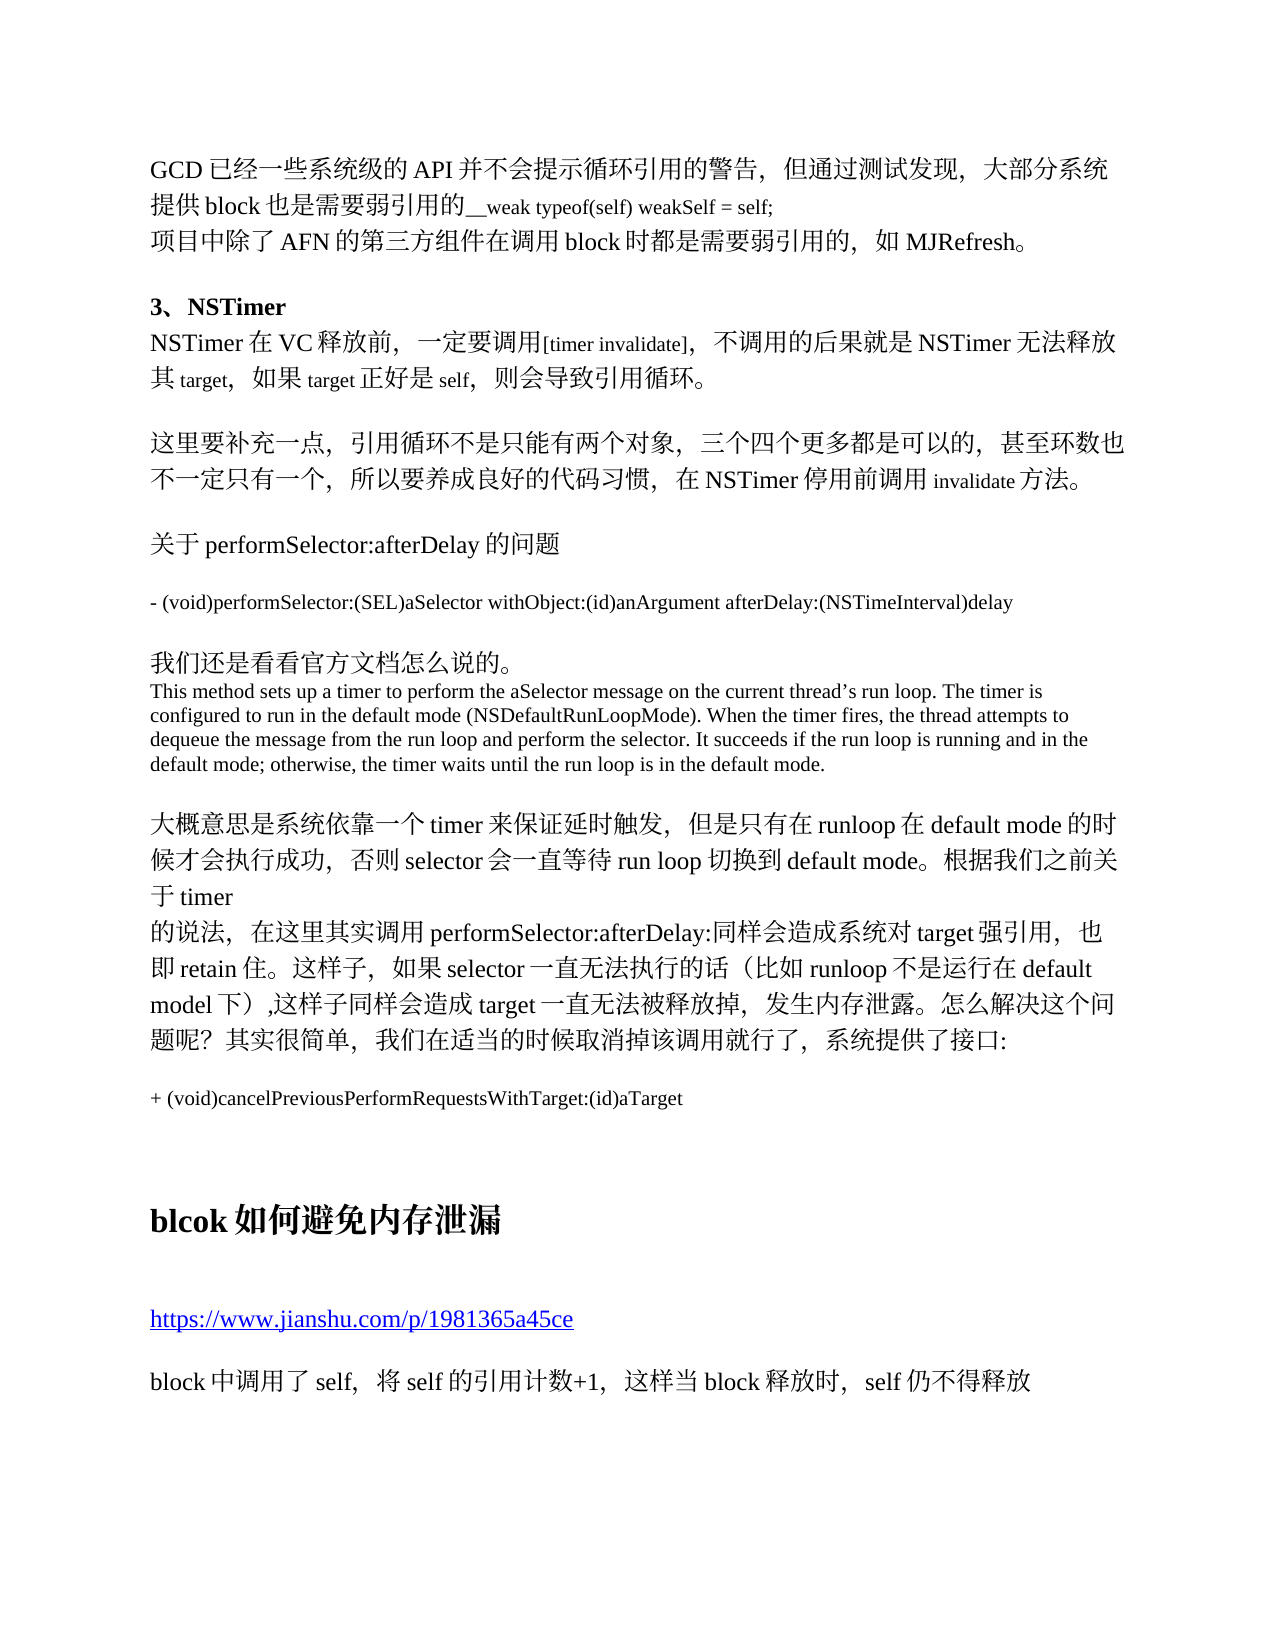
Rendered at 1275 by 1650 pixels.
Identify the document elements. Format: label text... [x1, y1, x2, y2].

text 3、NSTimer ​NSTimer在VC释放前，一定要调用[timer invalidate]，不调用的后果就是NSTimer无法释放其target，如果target正好是self，则会导致引用循环。 [150, 287, 1125, 395]
text 关于performSelector:afterDelay的问题 [150, 525, 1125, 561]
text + (void)cancelPreviousPerformRequestsWithTarget:(id)aTarget [150, 1085, 1125, 1109]
text 大概意思是系统依靠一个timer来保证延时触发，但是只有在runloop在default mode的时候才会执行成功，否则selector会一直等待run loop切换到default mode。根据我们之前关于timer 的说法，在这里其实调用performSelector:afterDelay:同样会造成系统对target强引用，也即retain住。这样子，如果selector一直无法执行的话（比如runloop不是运行在default model下）,这样子同样会造成target一直无法被释放掉，发生内存泄露。怎么解决这个问题呢？其实很简单，我们在适当的时候取消掉该调用就行了，系统提供了接口: [150, 805, 1125, 1056]
subtitle blcok如何避免内存泄漏 [150, 1194, 1125, 1242]
text https://www.jianshu.com/p/1981365a45ce [150, 1304, 1125, 1333]
text 我们还是看看官方文档怎么说的。 This method sets up a timer to perform the aSelector message on the current thread’s run loop. The timer is configured to run in the default mode (NSDefaultRunLoopMode). When the timer fires, the thread attempts to dequeue the message from the run loop and perform the selector. It succeeds if the run loop is running and in the default mode; otherwise, the timer waits until the run loop is in the default mode. [150, 643, 1125, 776]
text - (void)performSelector:(SEL)aSelector withObject:(id)anArgument afterDelay:(NSTimeInterval)delay [150, 590, 1125, 614]
text GCD已经一些系统级的API并不会提示循环引用的警告，但通过测试发现，大部分系统提供block也是需要弱引用的__weak typeof(self) weakSelf = self; 项目中除了AFN的第三方组件在调用block时都是需要弱引用的，如MJRefresh。 [150, 150, 1125, 258]
text ​这里要补充一点，引用循环不是只能有两个对象，三个四个更多都是可以的，甚至环数也不一定只有一个，所以要养成良好的代码习惯，在NSTimer停用前调用invalidate方法。 [150, 424, 1125, 496]
text block中调用了self，将self的引用计数+1，这样当block释放时，self仍不得释放 [150, 1361, 1125, 1397]
